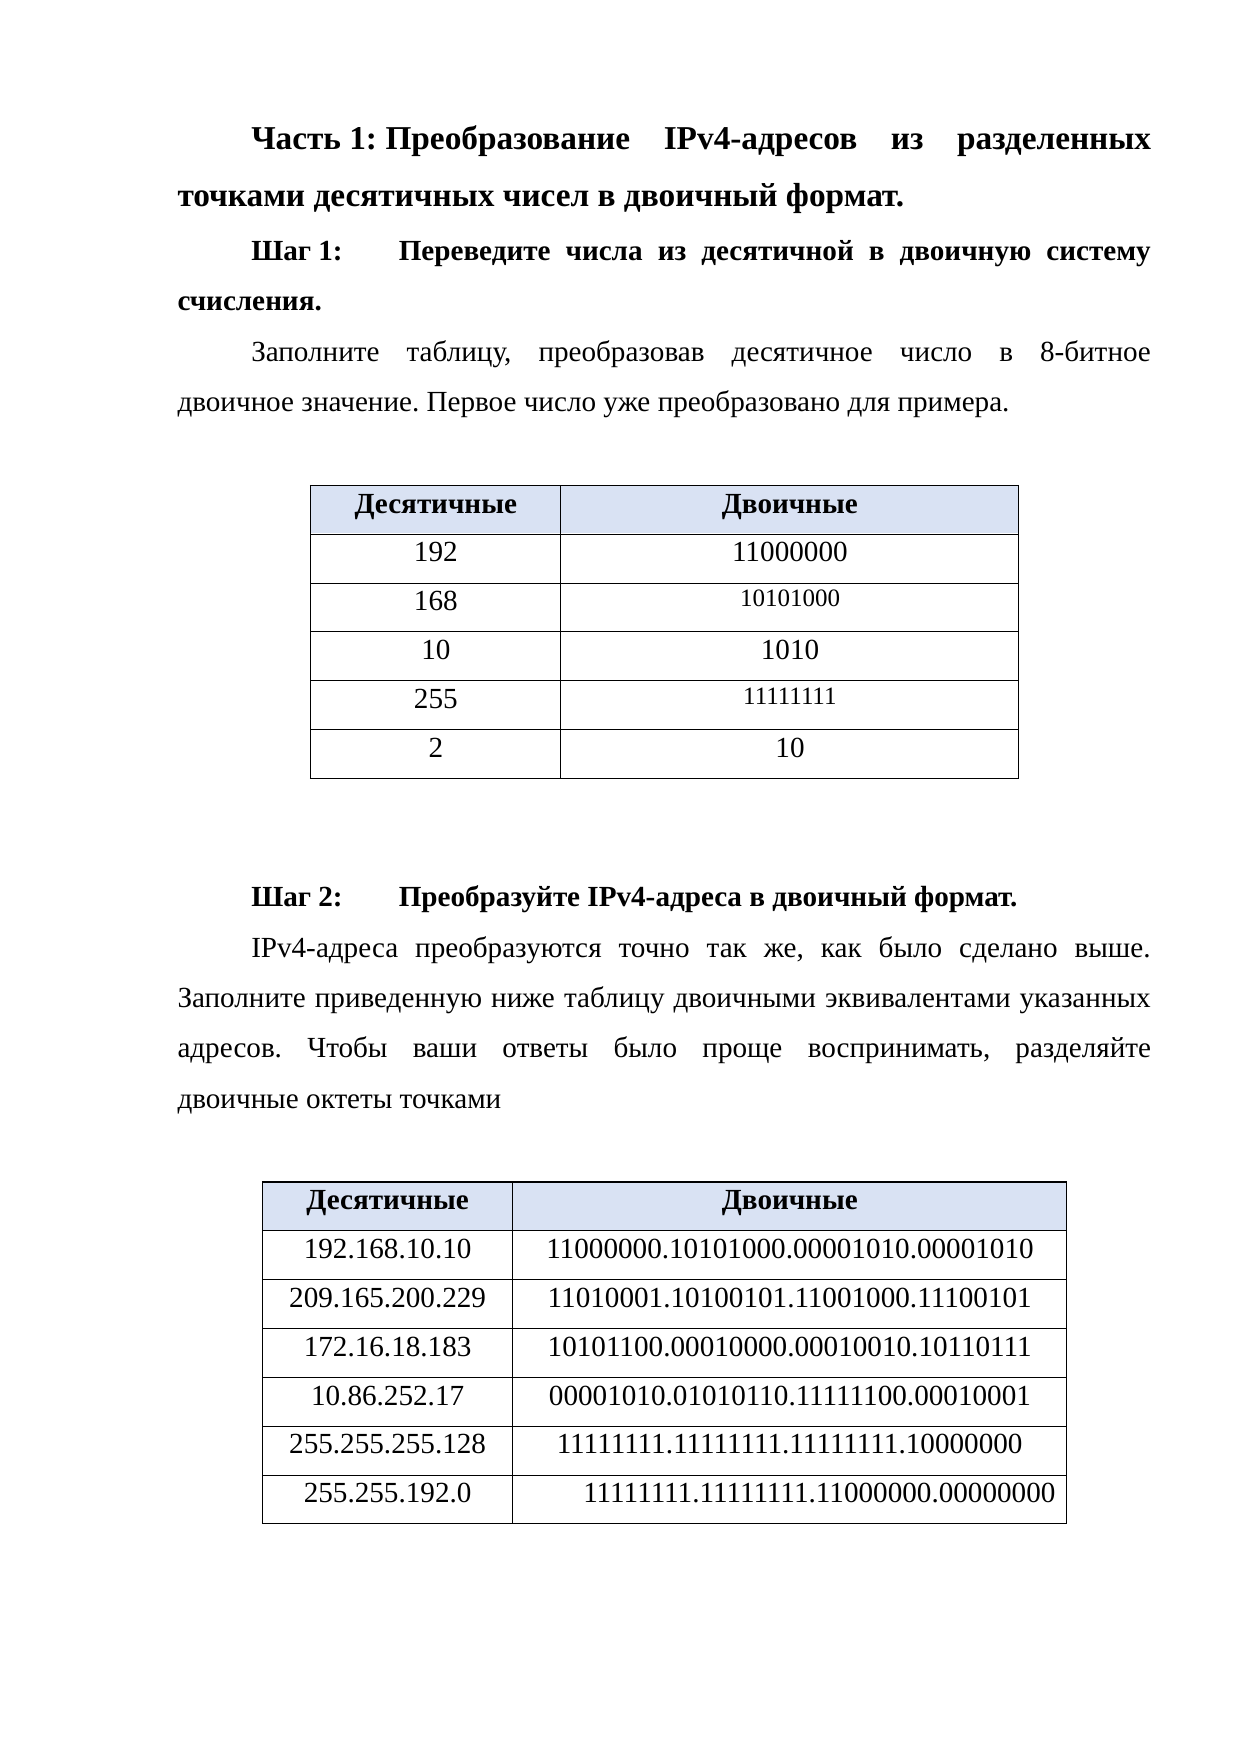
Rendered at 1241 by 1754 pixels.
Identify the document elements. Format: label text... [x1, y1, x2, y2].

table_cell 10101100.00010000.00010010.10110111 [513, 1329, 1066, 1377]
table_cell 172.16.18.183 [263, 1329, 512, 1377]
table_cell 192 [311, 535, 560, 582]
table_cell 11111111 [561, 681, 1018, 729]
table_cell 10101000 [561, 584, 1018, 631]
table_cell 11000000 [561, 535, 1018, 582]
table_cell 1010 [561, 632, 1018, 680]
list IPv4-адреса преобразуются точно так же, как было сделано выше. Заполните приведенную ниже таблицу двоичными эквивалентами указанных адресов. Чтобы ваши ответы было проще воспринимать, разделяйте двоичные октеты точками [177, 930, 1152, 1114]
table_header Десятичные [311, 486, 560, 533]
table_cell 11111111.11111111.11111111.10000000 [513, 1427, 1066, 1474]
table_cell 192.168.10.10 [263, 1231, 512, 1279]
list Преобразуйте IPv4-адреса в двоичный формат. [177, 879, 1152, 913]
list Преобразование IPv4-адресов из разделенных точками десятичных чисел в двоичный формат. [177, 118, 1152, 214]
table_cell 00001010.01010110.11111100.00010001 [513, 1378, 1066, 1426]
list Переведите числа из десятичной в двоичную систему счисления. [177, 233, 1152, 317]
table_cell 11000000.10101000.00001010.00001010 [513, 1231, 1066, 1279]
table_cell 10 [311, 632, 560, 680]
table_cell 255.255.255.128 [263, 1427, 512, 1474]
table_header Двоичные [561, 486, 1018, 533]
table_cell 168 [311, 584, 560, 631]
table_cell 255.255.192.0 [263, 1476, 512, 1523]
table_cell 11111111.11111111.11000000.00000000 [513, 1476, 1066, 1523]
table_cell 10 [561, 730, 1018, 778]
table_cell 2 [311, 730, 560, 778]
table_cell 255 [311, 681, 560, 729]
table_cell 209.165.200.229 [263, 1280, 512, 1328]
table_header Десятичные [263, 1183, 512, 1230]
table_cell 11010001.10100101.11001000.11100101 [513, 1280, 1066, 1328]
list Заполните таблицу, преобразовав десятичное число в 8-битное двоичное значение. Первое число уже преобразовано для примера. [177, 334, 1152, 418]
table_header Двоичные [513, 1183, 1066, 1230]
table_cell 10.86.252.17 [263, 1378, 512, 1426]
